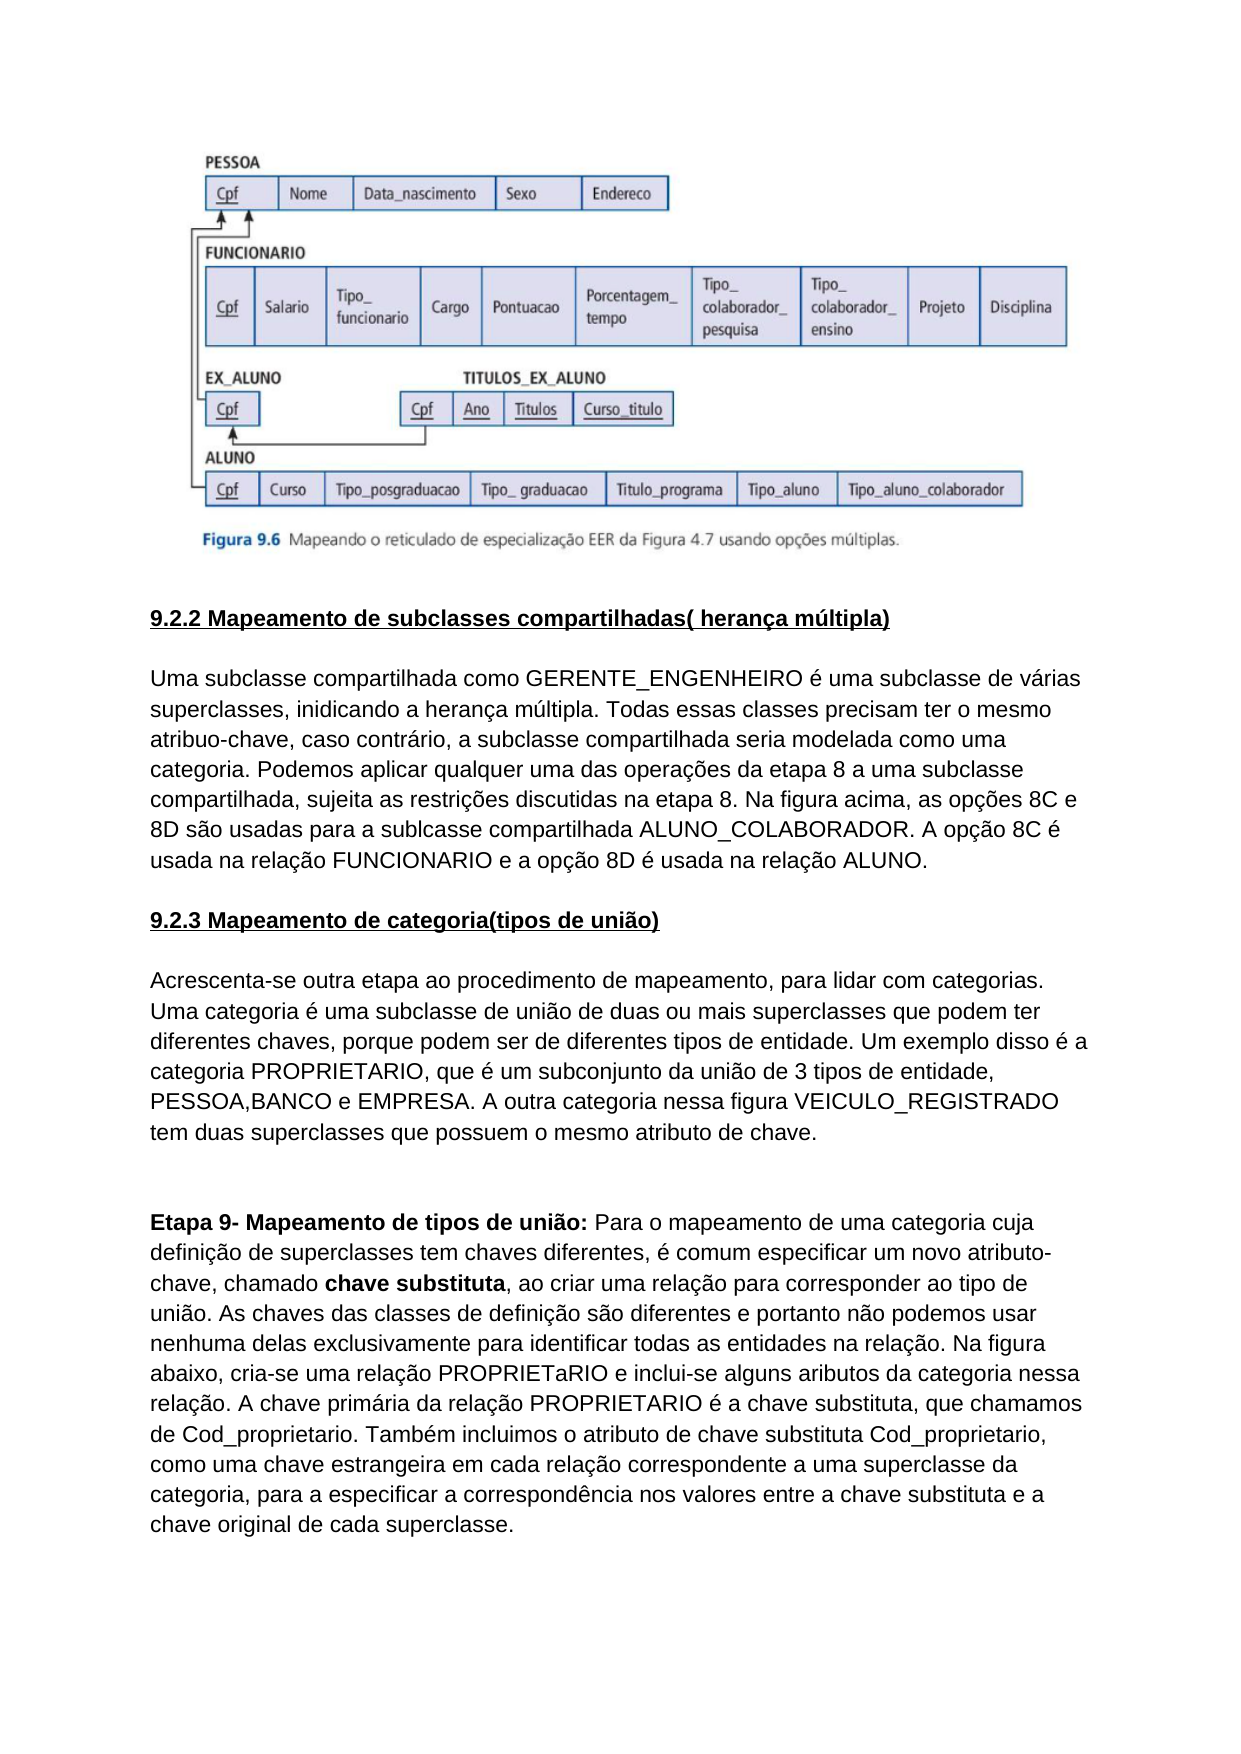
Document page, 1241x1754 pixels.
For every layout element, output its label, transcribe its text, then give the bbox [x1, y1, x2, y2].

text 9.2.2 Mapeamento de subclasses compartilhadas( herança múltipla) [150, 605, 1090, 631]
text Etapa 9- Mapeamento de tipos de união: Para o mapeamento de uma categoria cuja definição de superclasses tem chaves diferentes, é comum especificar um novo atributo-chave, chamado chave substituta, ao criar uma relação para corresponder ao tipo de união. As chaves das classes de definição são diferentes e portanto não podemos usar nenhuma delas exclusivamente para identificar todas as entidades na relação. Na figura abaixo, cria-se uma relação PROPRIETaRIO e inclui-se alguns aributos da categoria nessa relação. A chave primária da relação PROPRIETARIO é a chave substituta, que chamamos de Cod_proprietario. Também incluimos o atributo de chave substituta Cod_proprietario, como uma chave estrangeira em cada relação correspondente a uma superclasse da categoria, para a especificar a correspondência nos valores entre a chave substituta e a chave original de cada superclasse. [150, 1209, 1090, 1537]
text Uma subclasse compartilhada como GERENTE_ENGENHEIRO é uma subclasse de várias superclasses, inidicando a herança múltipla. Todas essas classes precisam ter o mesmo atribuo-chave, caso contrário, a subclasse compartilhada seria modelada como uma categoria. Podemos aplicar qualquer uma das operações da etapa 8 a uma subclasse compartilhada, sujeita as restrições discutidas na etapa 8. Na figura acima, as opções 8C e 8D são usadas para a sublcasse compartilhada ALUNO_COLABORADOR. A opção 8C é usada na relação FUNCIONARIO e a opção 8D é usada na relação ALUNO. [150, 665, 1090, 873]
picture [150, 150, 1091, 571]
text 9.2.3 Mapeamento de categoria(tipos de união) [150, 907, 1090, 933]
text Acrescenta-se outra etapa ao procedimento de mapeamento, para lidar com categorias. Uma categoria é uma subclasse de união de duas ou mais superclasses que podem ter diferentes chaves, porque podem ser de diferentes tipos de entidade. Um exemplo disso é a categoria PROPRIETARIO, que é um subconjunto da união de 3 tipos de entidade, PESSOA,BANCO e EMPRESA. A outra categoria nessa figura VEICULO_REGISTRADO tem duas superclasses que possuem o mesmo atributo de chave. [150, 967, 1090, 1145]
